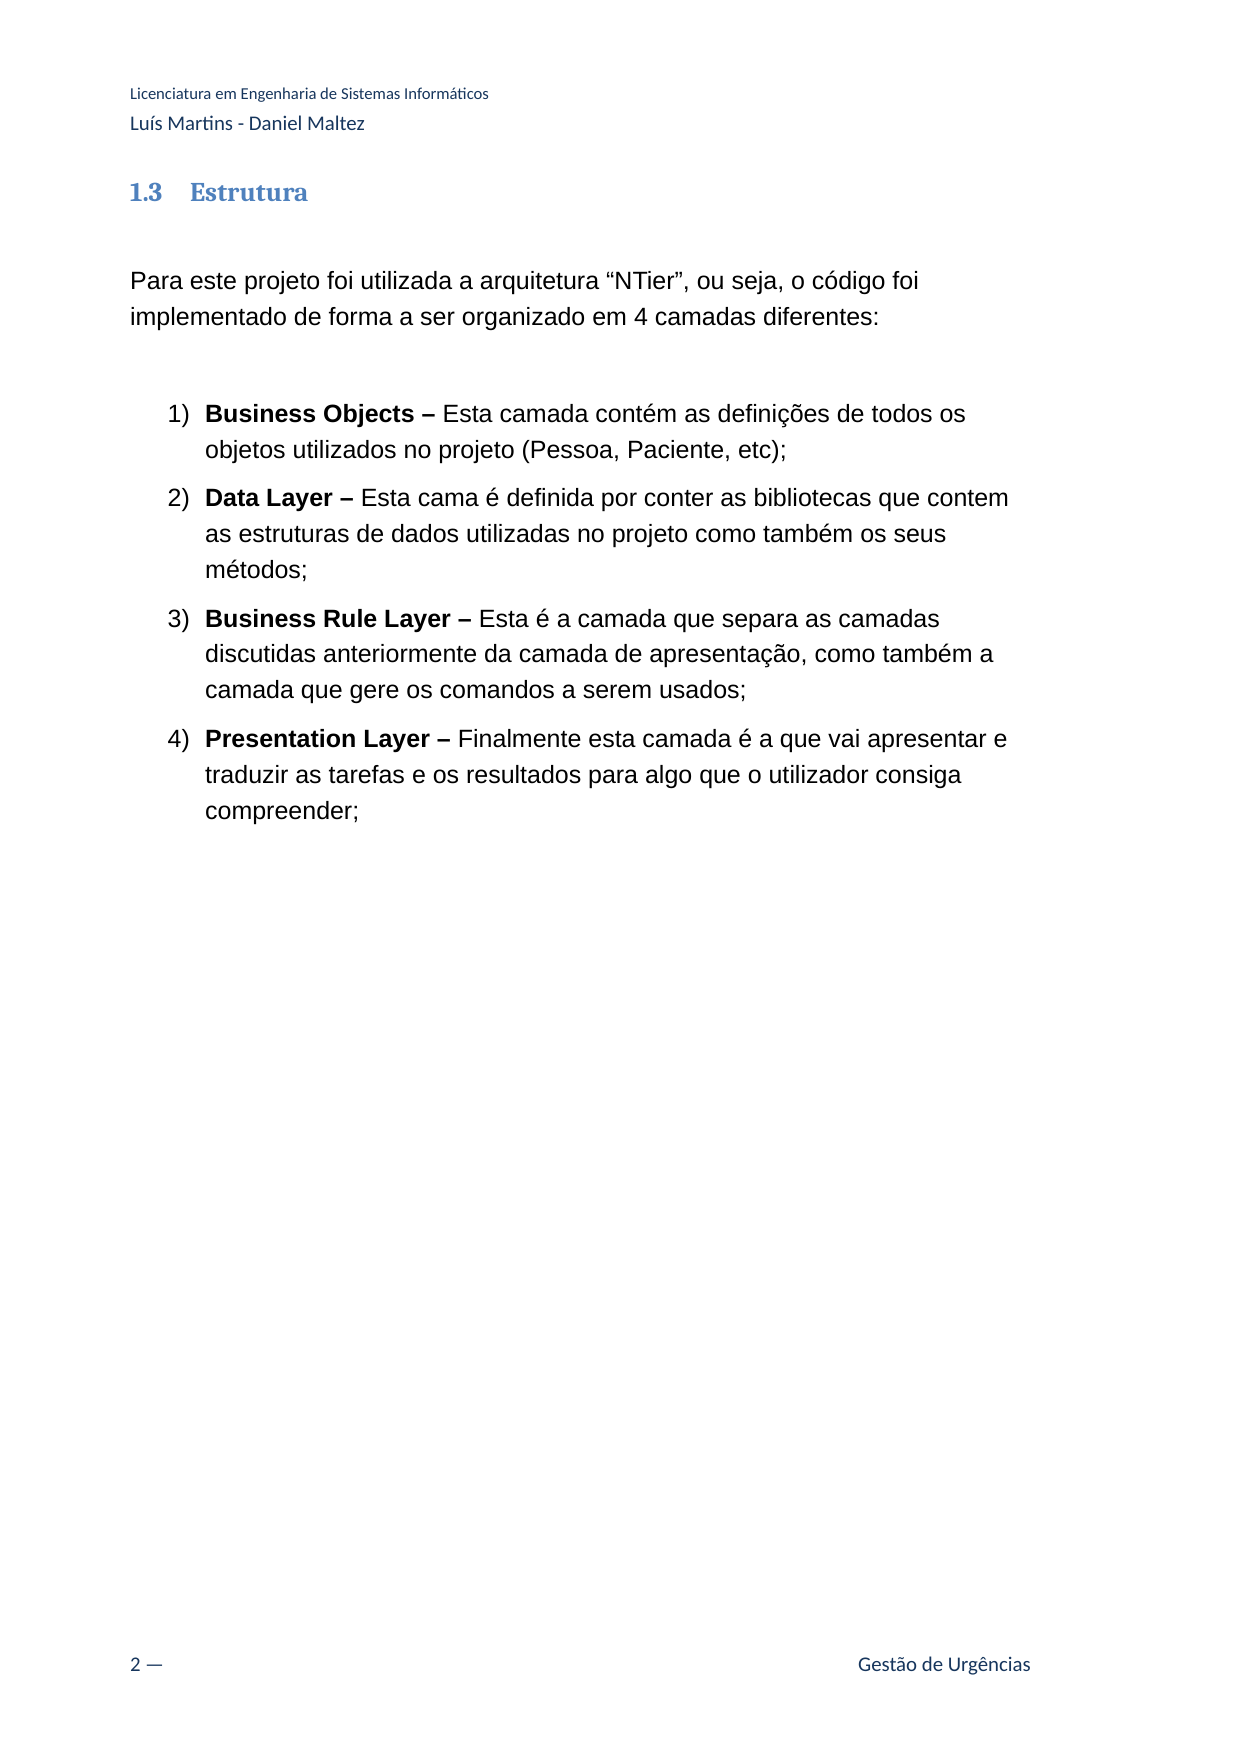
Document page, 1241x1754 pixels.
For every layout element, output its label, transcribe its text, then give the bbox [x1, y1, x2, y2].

list Business Objects – Esta camada contém as definições de todos os objetos utilizados no projeto (Pessoa, Paciente, etc); [167, 399, 1028, 463]
list Data Layer – Esta cama é definida por conter as bibliotecas que contem as estruturas de dados utilizadas no projeto como também os seus métodos; [167, 483, 1028, 584]
list Business Rule Layer – Esta é a camada que separa as camadas discutidas anteriormente da camada de apresentação, como também a camada que gere os comandos a serem usados; [167, 603, 1028, 704]
list Presentation Layer – Finalmente esta camada é a que vai apresentar e traduzir as tarefas e os resultados para algo que o utilizador consiga compreender; [167, 724, 1028, 824]
subtitle Estrutura [130, 177, 1028, 208]
text Para este projeto foi utilizada a arquitetura “NTier”, ou seja, o código foi implementado de forma a ser organizado em 4 camadas diferentes: [130, 266, 1028, 331]
